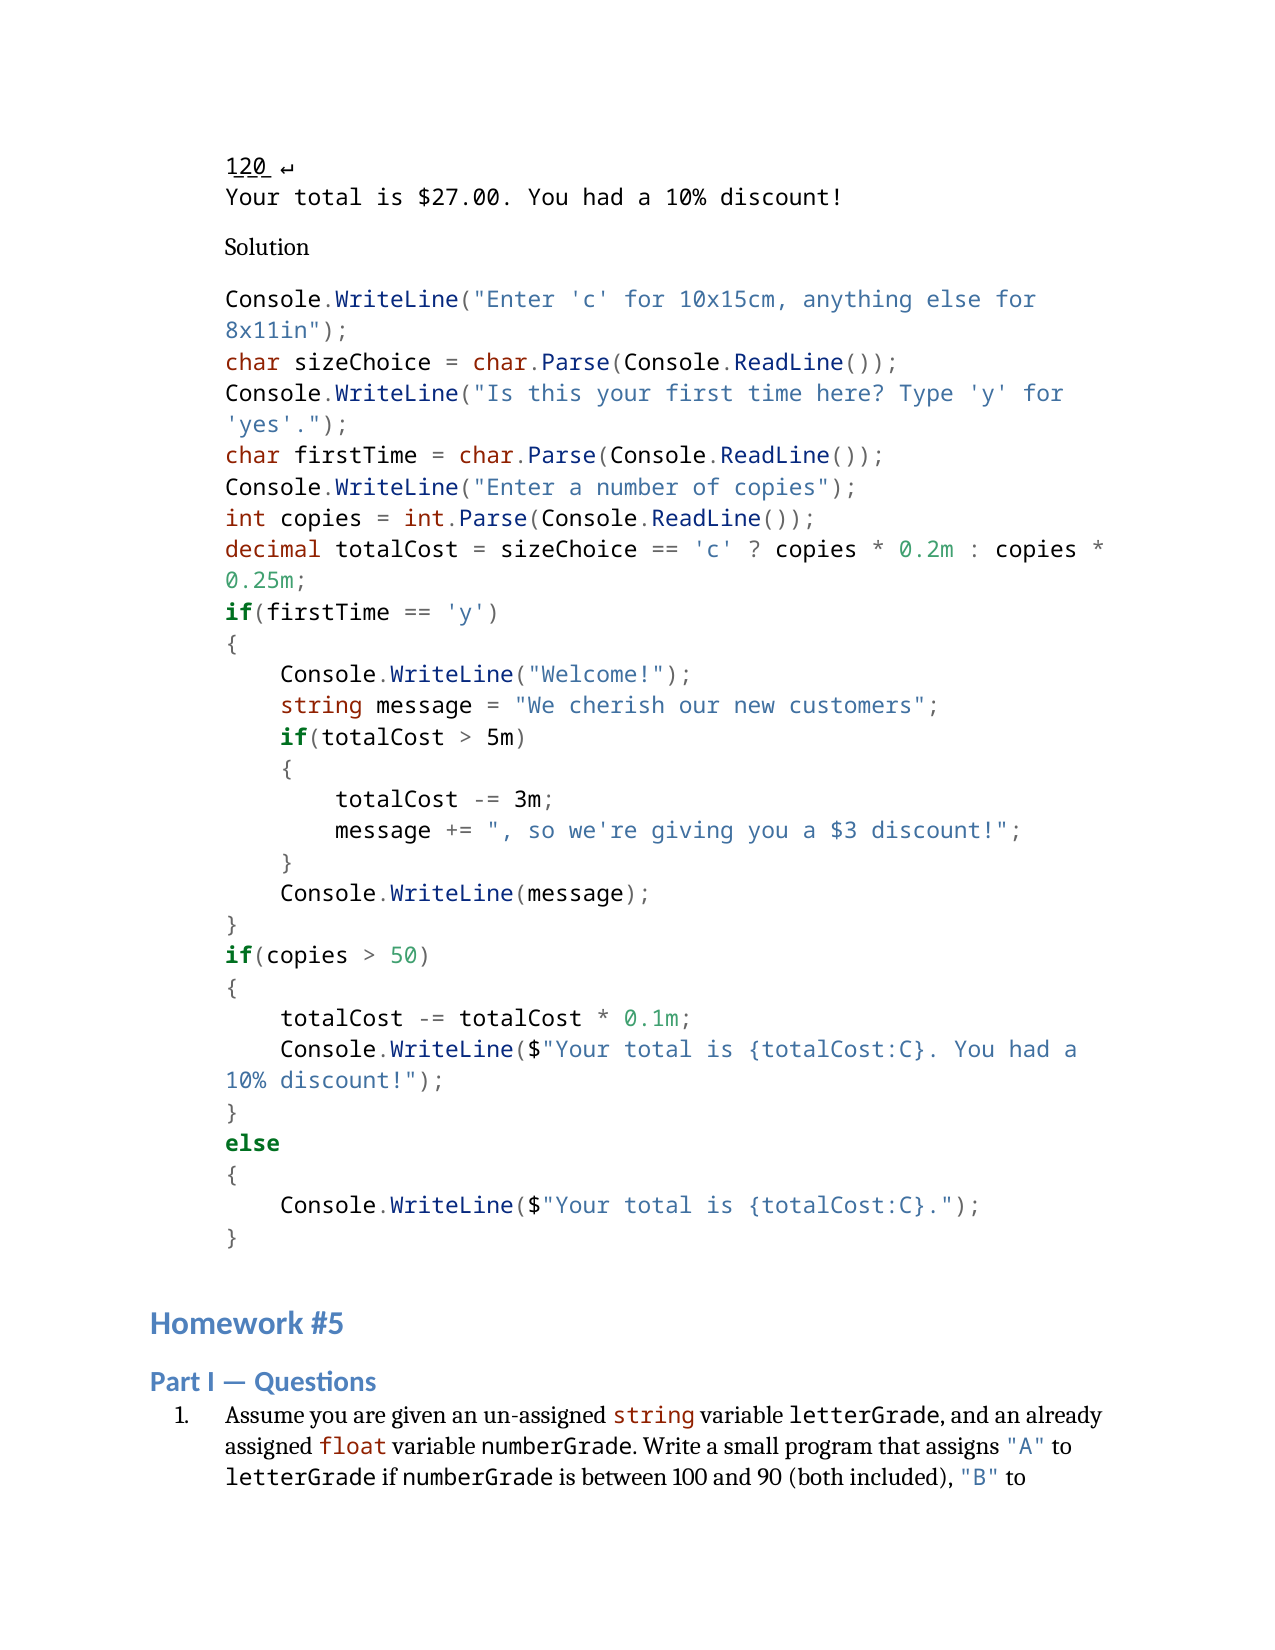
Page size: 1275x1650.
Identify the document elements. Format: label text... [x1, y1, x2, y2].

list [175, 150, 1125, 212]
list Solution [175, 233, 1125, 262]
subtitle Homework #5 [150, 1302, 1125, 1342]
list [175, 1399, 1125, 1493]
subtitle Part I — Questions [150, 1363, 1125, 1399]
